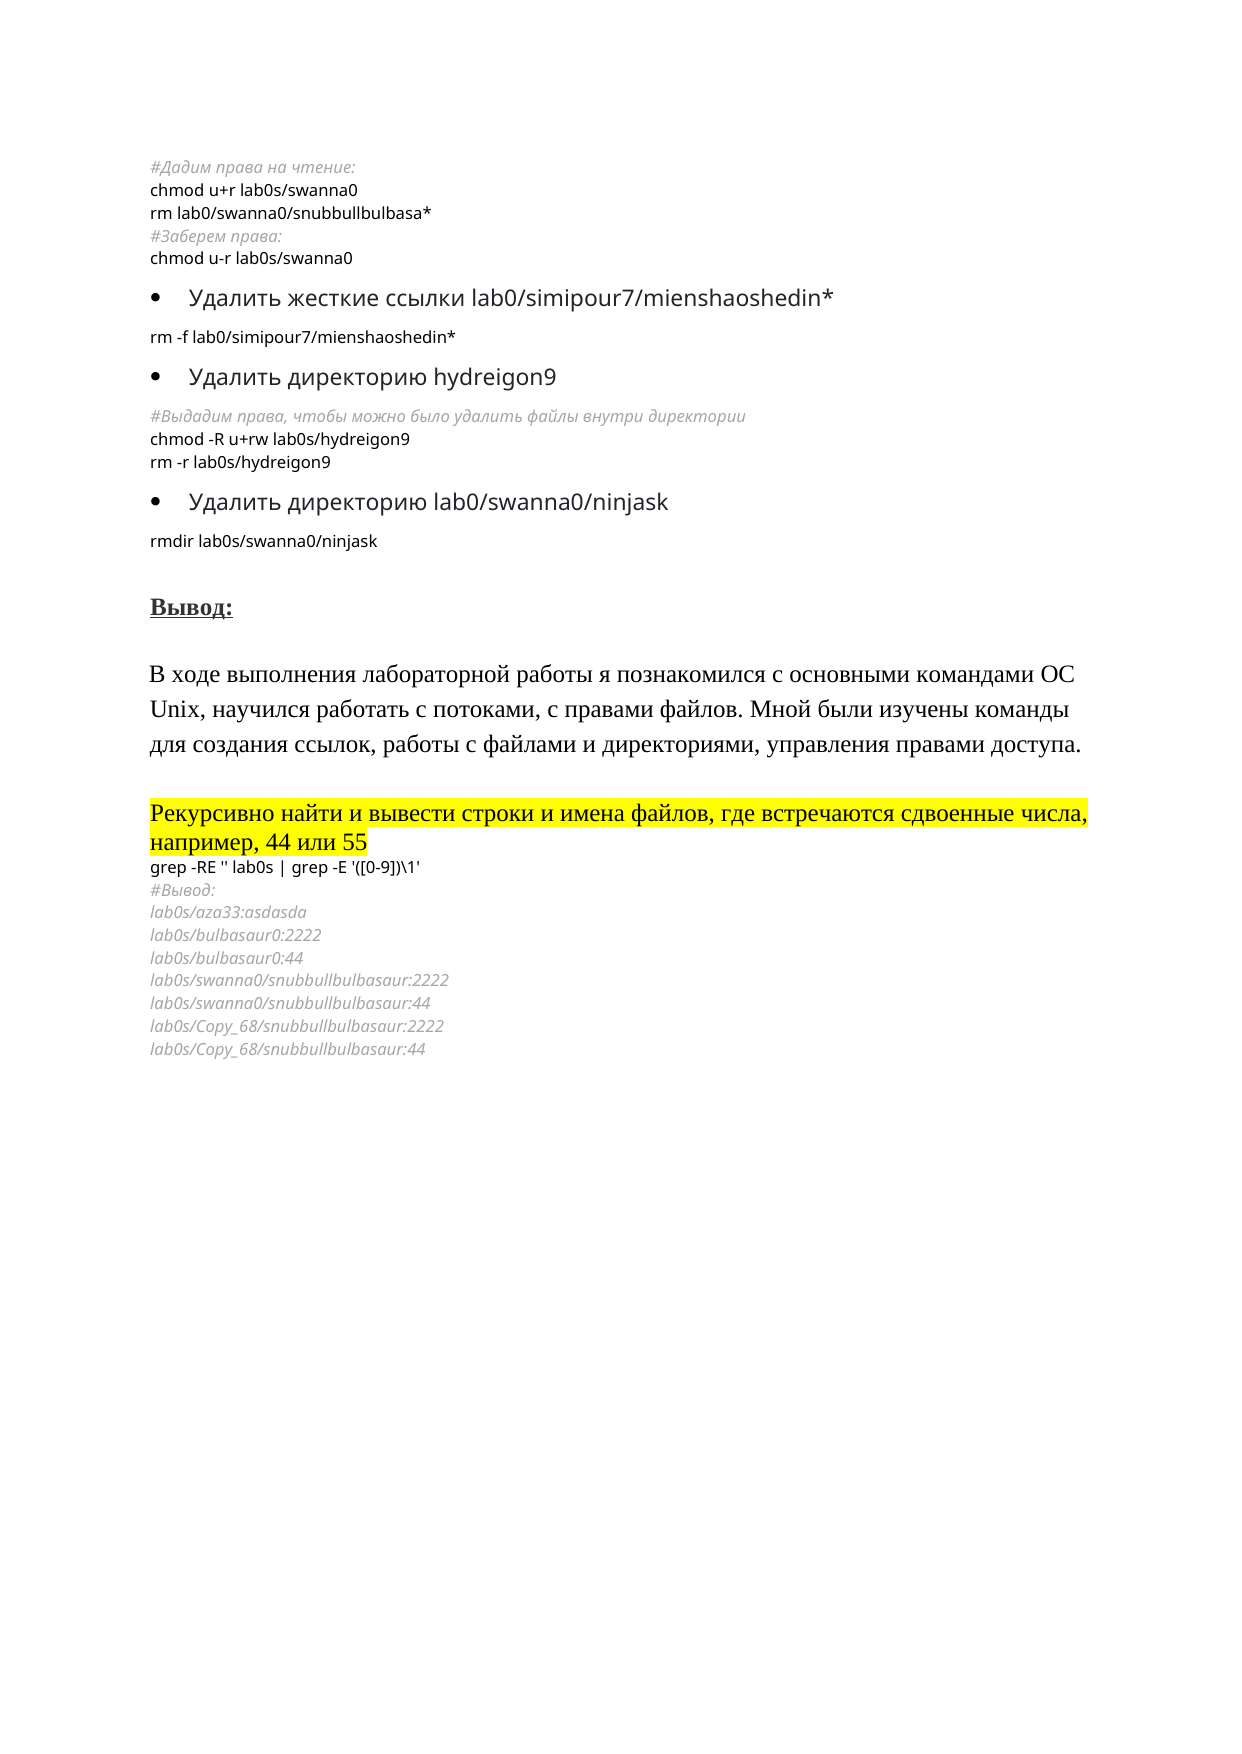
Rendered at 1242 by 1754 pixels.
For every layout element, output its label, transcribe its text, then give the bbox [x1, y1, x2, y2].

list Удалить директорию hydreigon9 [151, 361, 1090, 392]
text lab0s/aza33:asdasda [150, 901, 1090, 924]
text Вывод: [150, 592, 1090, 621]
text rm lab0/swanna0/snubbullbulbasa* [150, 201, 1090, 224]
list Удалить директорию lab0/swanna0/ninjask [151, 485, 1090, 517]
text rmdir lab0s/swanna0/ninjask [150, 529, 1082, 552]
text rm -f lab0/simipour7/mienshaoshedin* [150, 326, 1090, 348]
text #Дадим права на чтение: [150, 156, 1090, 179]
list Удалить жесткие ссылки lab0/simipour7/mienshaoshedin* [151, 282, 1090, 313]
text lab0s/bulbasaur0:44 [150, 946, 1090, 969]
text #Вывод: [150, 878, 1090, 901]
text chmod u+r lab0s/swanna0 [150, 179, 1090, 201]
text #Заберем права: [150, 224, 1090, 247]
text grep -RE '' lab0s | grep -E '([0-9])\1' [150, 856, 1090, 878]
text #Выдадим права, чтобы можно было удалить файлы внутри директории [150, 405, 1090, 427]
text chmod -R u+rw lab0s/hydreigon9 [150, 427, 1090, 450]
text lab0s/swanna0/snubbullbulbasaur:44 [150, 992, 1090, 1014]
text lab0s/Copy_68/snubbullbulbasaur:44 [150, 1037, 1090, 1060]
text В ходе выполнения лабораторной работы я познакомился с основными командами ОС Unix, научился работать с потоками, с правами файлов. Мной были изучены команды для создания ссылок, работы с файлами и директориями, управления правами доступа. [148, 659, 1088, 758]
text lab0s/bulbasaur0:2222 [150, 924, 1090, 946]
text Рекурсивно найти и вывести строки и имена файлов, где встречаются сдвоенные числа, например, 44 или 55 [367, 798, 1090, 856]
text lab0s/swanna0/snubbullbulbasaur:2222 [150, 969, 1090, 992]
text rm -r lab0s/hydreigon9 [150, 450, 1090, 473]
text chmod u-r lab0s/swanna0 [150, 247, 1090, 269]
text lab0s/Copy_68/snubbullbulbasaur:2222 [150, 1014, 1090, 1037]
